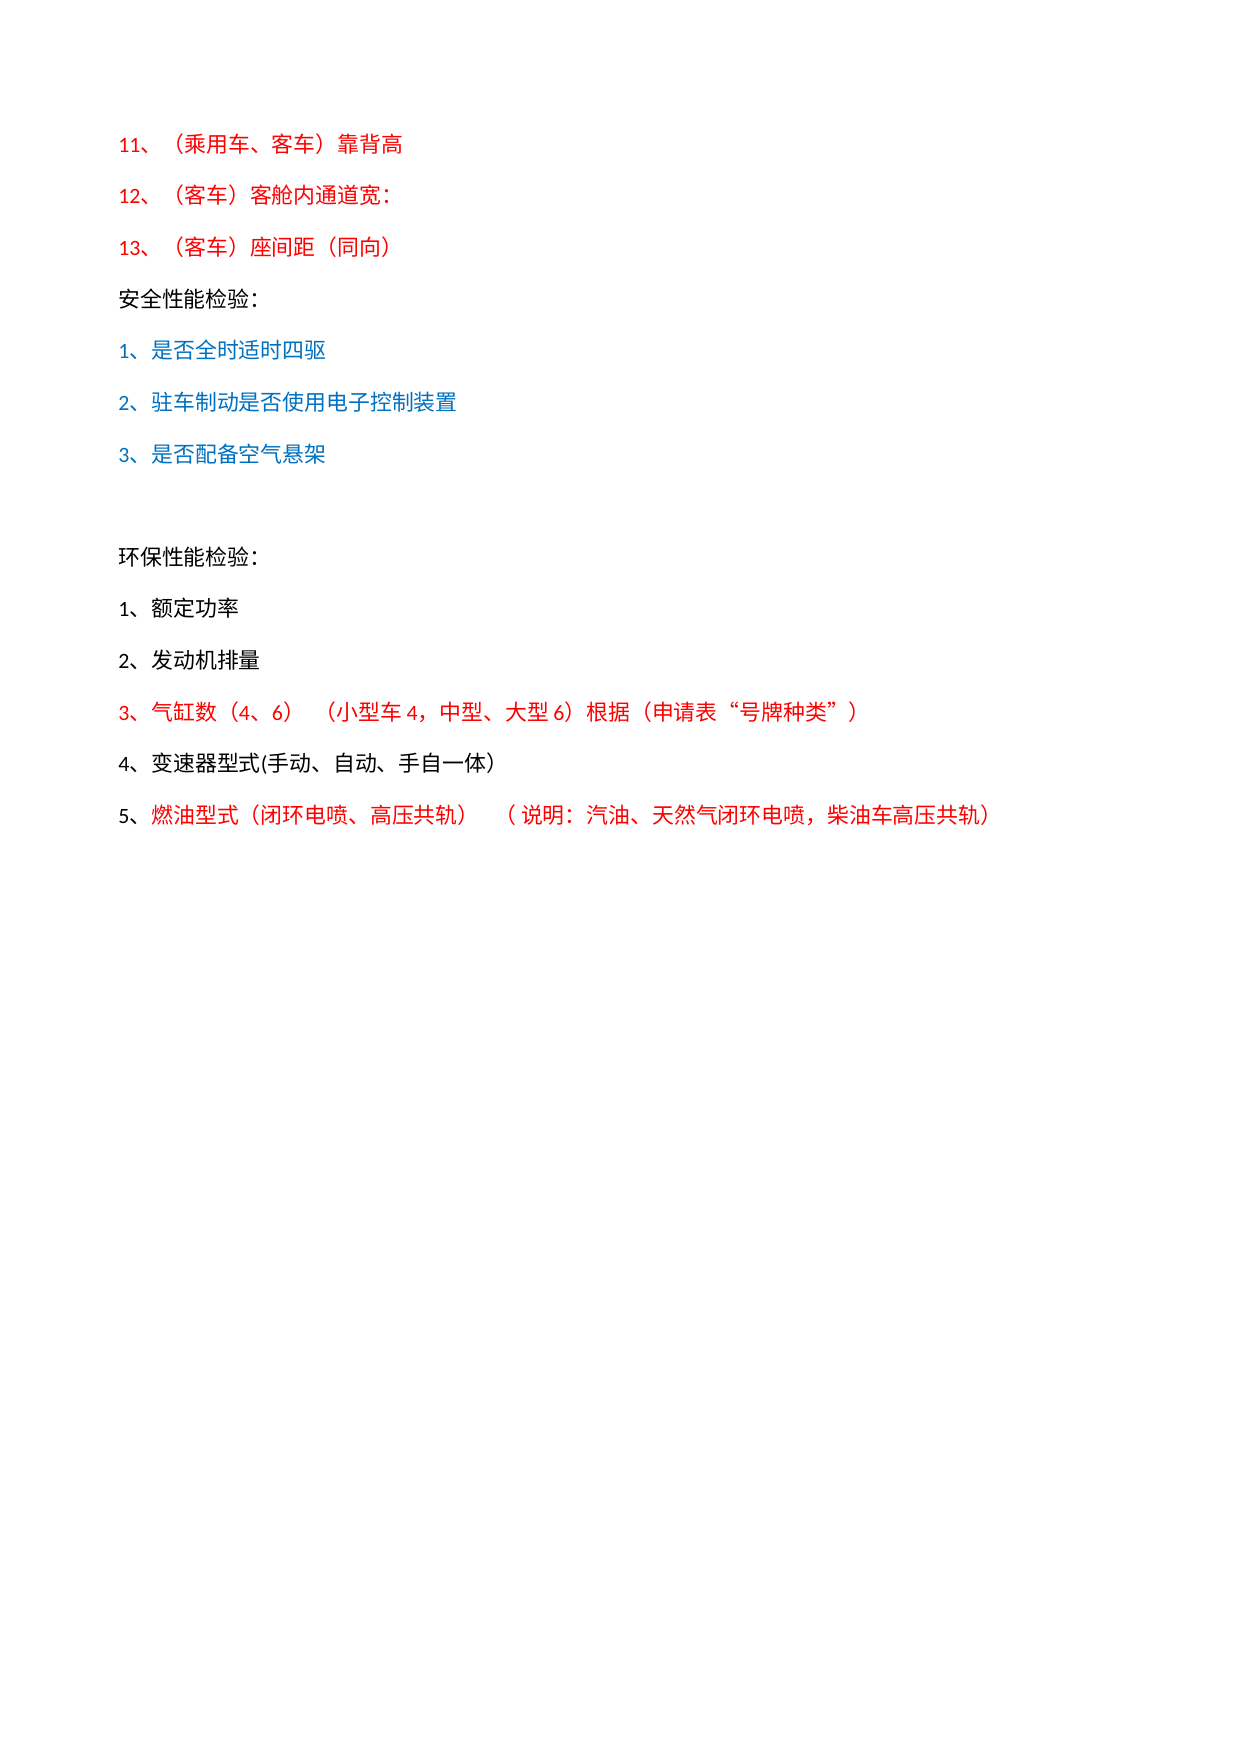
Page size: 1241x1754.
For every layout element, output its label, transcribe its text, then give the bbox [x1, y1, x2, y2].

text 11、（乘用车、客车）靠背高 [118, 126, 1122, 159]
text 1、是否全时适时四驱 [118, 333, 1122, 366]
list 发动机排量 [118, 643, 1122, 675]
text 环保性能检验： [118, 539, 1122, 572]
text 12、（客车）客舱内通道宽： [118, 178, 1122, 211]
list 额定功率 [118, 591, 1122, 623]
list 气缸数（4、6） （小型车4，中型、大型6）根据（申请表“号牌种类”） [118, 694, 1122, 727]
text 13、（客车）座间距（同向） [118, 230, 1122, 262]
text 2、驻车制动是否使用电子控制装置 [118, 385, 1122, 417]
text 3、是否配备空气悬架 [118, 436, 1122, 469]
text 5、燃油型式（闭环电喷、高压共轨） （ 说明：汽油、天然气闭环电喷，柴油车高压共轨） [118, 798, 1122, 830]
text 4、变速器型式(手动、自动、手自一体） [118, 746, 1122, 778]
text 安全性能检验： [118, 281, 1122, 314]
